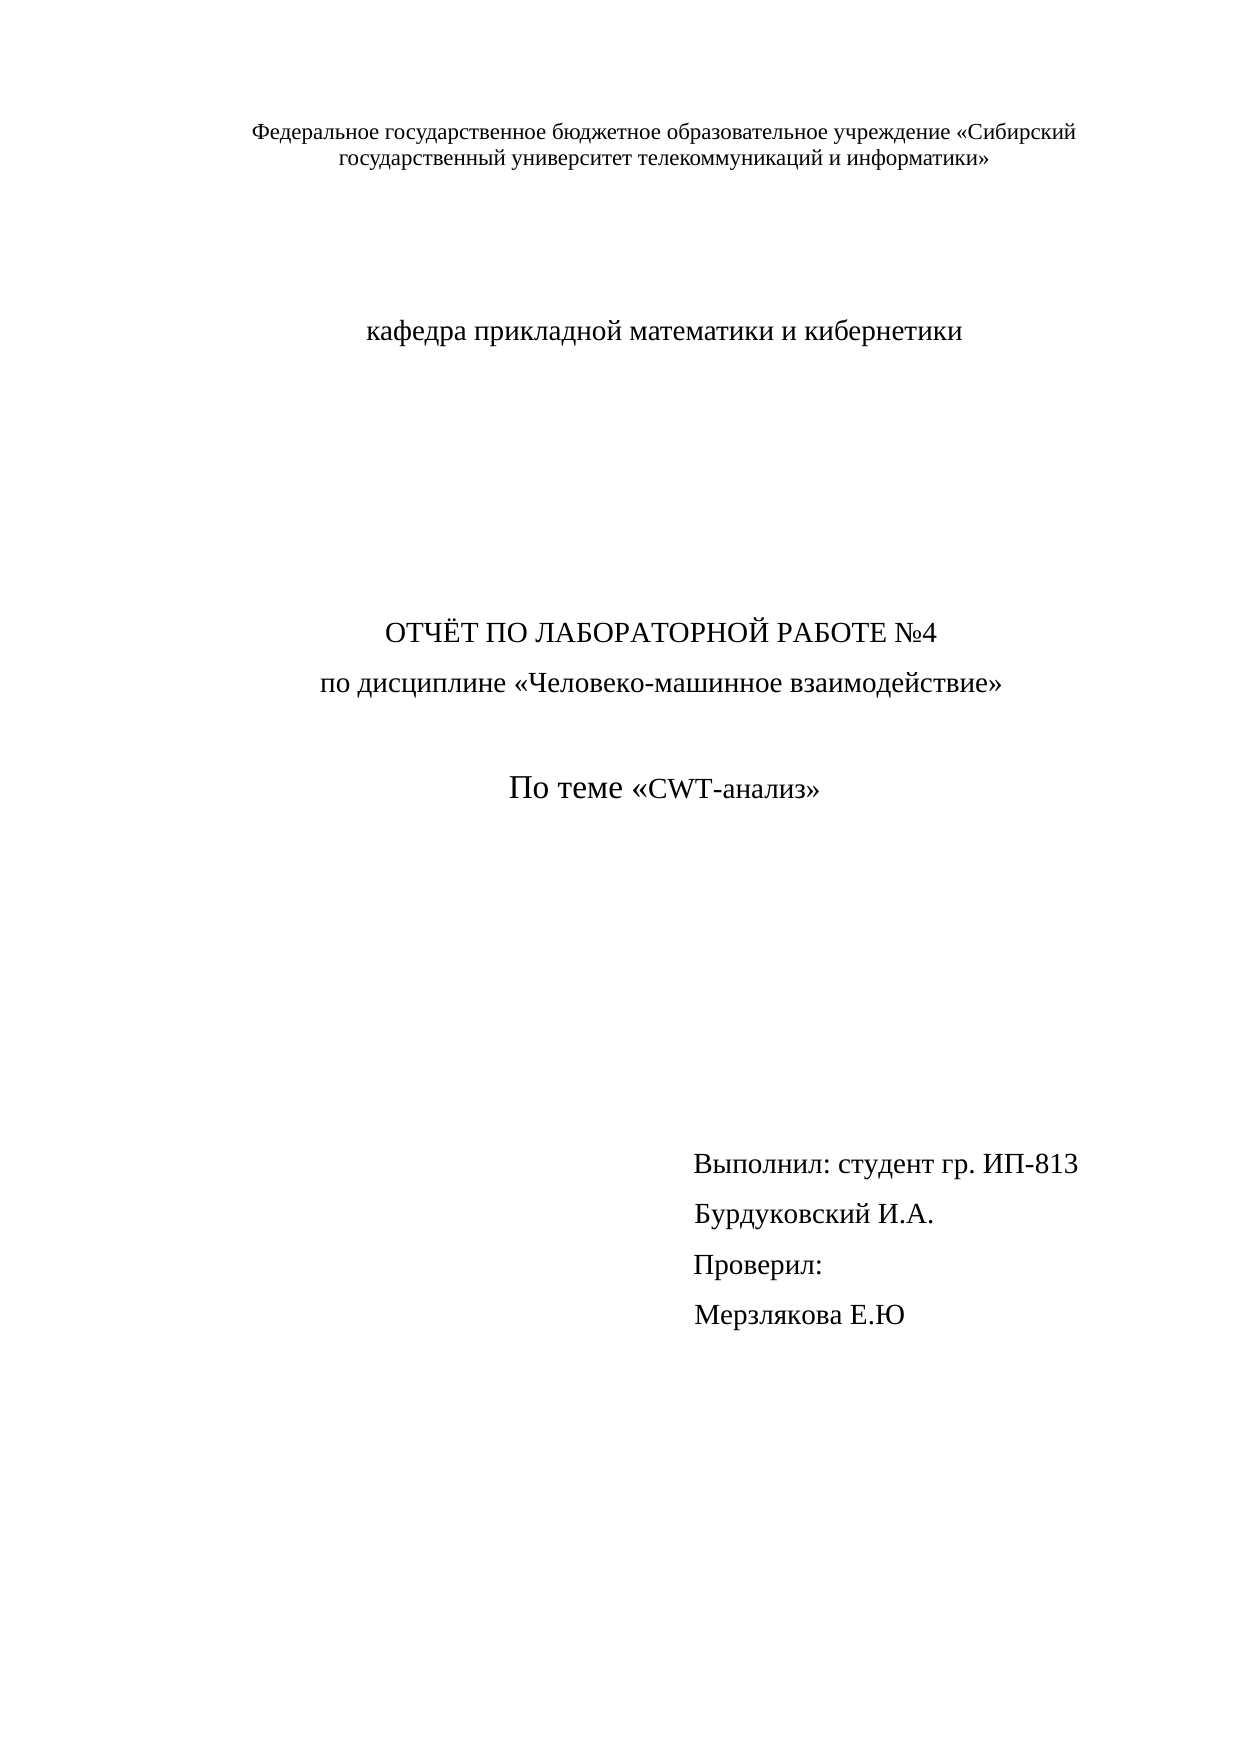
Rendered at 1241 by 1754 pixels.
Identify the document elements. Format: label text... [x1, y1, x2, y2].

text ОТЧЁТ ПО ЛАБОРАТОРНОЙ РАБОТЕ №4 по дисциплине «Человеко-машинное взаимодействие» [212, 615, 1110, 699]
text Выполнил: студент гр. ИП-813 Бурдуковский И.А. [693, 1146, 1153, 1230]
text Проверил: Мерзлякова Е.Ю [693, 1247, 1153, 1331]
text По теме «CWT-анализ» [177, 768, 1152, 806]
text кафедра прикладной математики и кибернетики [177, 313, 1152, 347]
text Федеральное государственное бюджетное образовательное учреждение «Сибирский государственный университет телекоммуникаций и информатики» [177, 118, 1152, 171]
